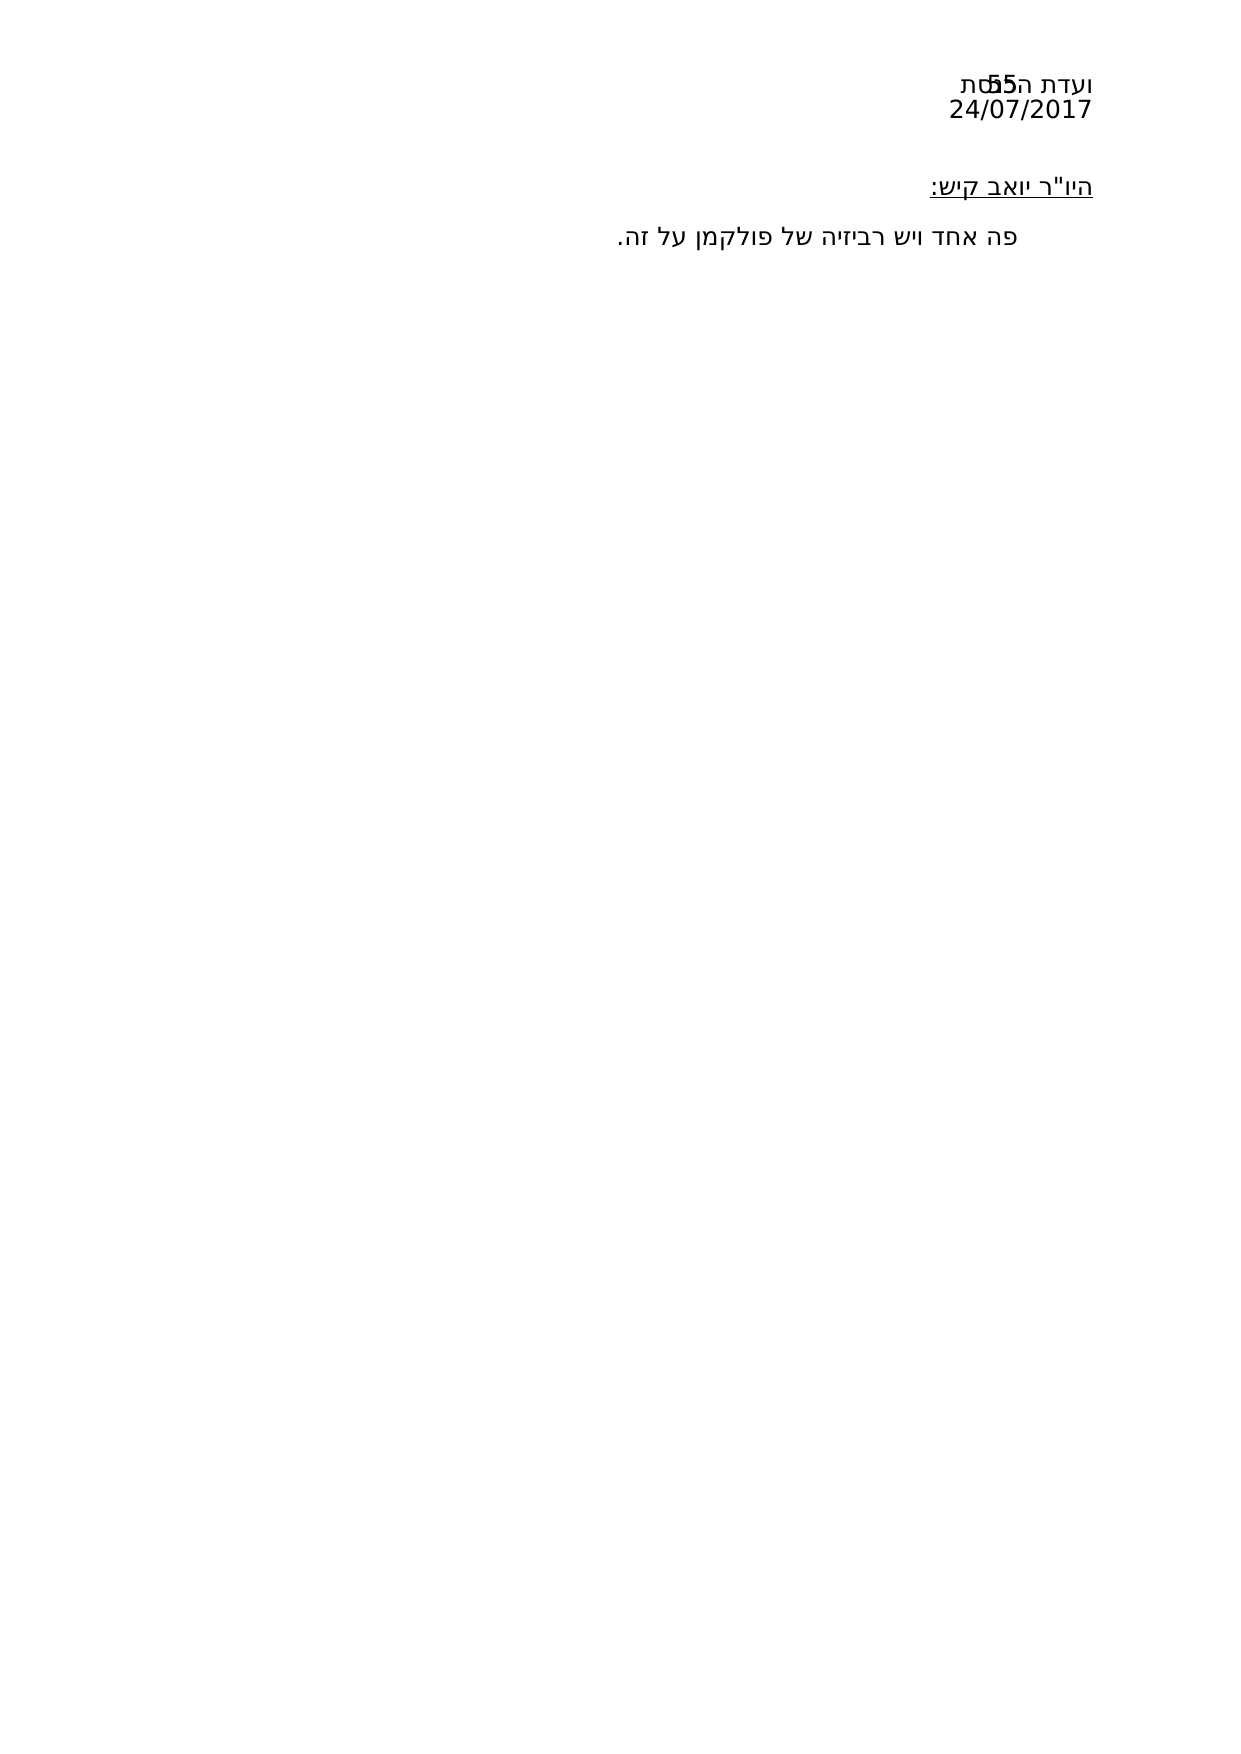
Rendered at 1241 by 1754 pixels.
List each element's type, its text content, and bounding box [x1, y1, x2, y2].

text פה אחד ויש רביזיה של פולקמן על זה. [147, 225, 1093, 250]
text היו"ר יואב קיש: [147, 175, 1093, 200]
